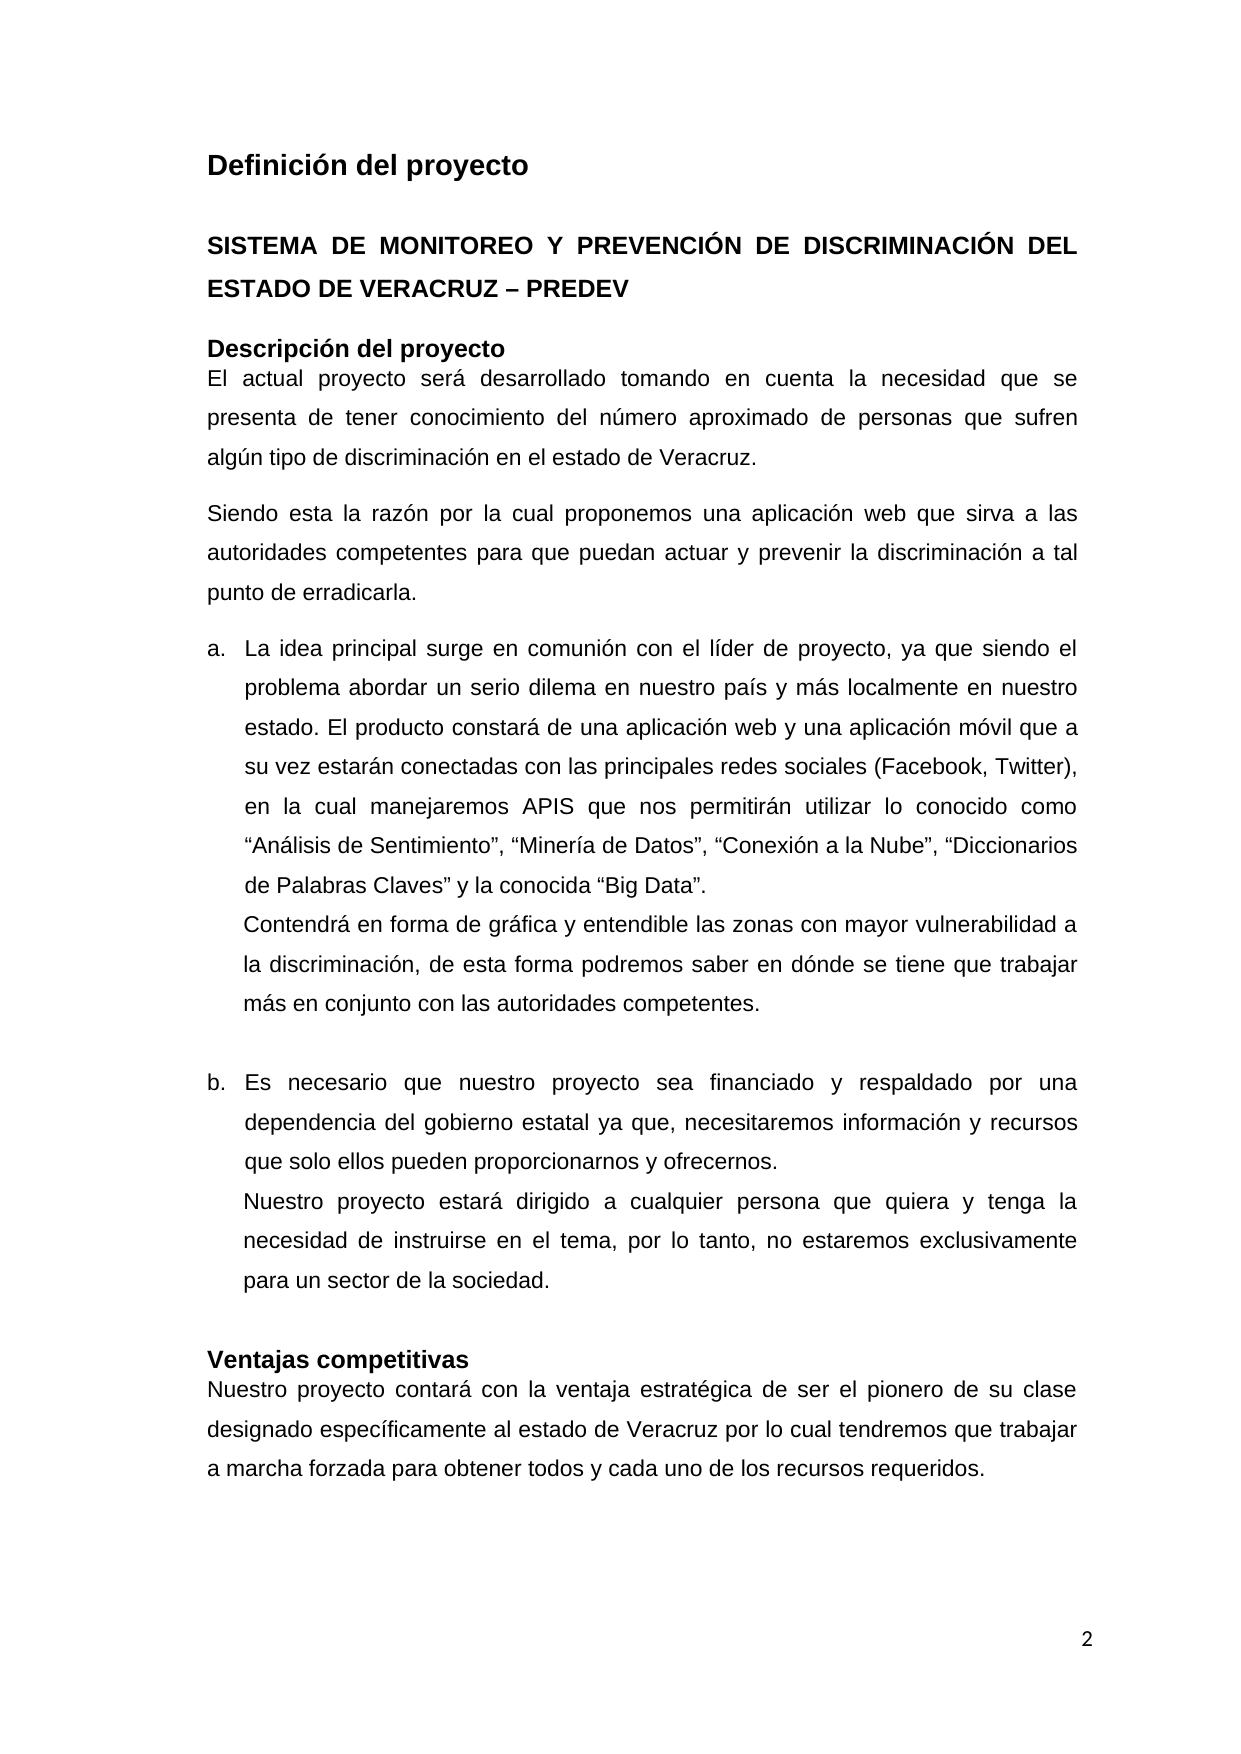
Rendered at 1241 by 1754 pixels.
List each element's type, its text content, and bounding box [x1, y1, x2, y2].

text SISTEMA DE MONITOREO Y PREVENCIÓN DE DISCRIMINACIÓN DEL ESTADO DE VERACRUZ – PREDEV [207, 231, 1078, 303]
subtitle Descripción del proyecto [207, 334, 1092, 362]
subtitle Definición del proyecto [207, 148, 1092, 181]
text Siendo esta la razón por la cual proponemos una aplicación web que sirva a las autoridades competentes para que puedan actuar y prevenir la discriminación a tal punto de erradicarla. [207, 500, 1078, 605]
text El actual proyecto será desarrollado tomando en cuenta la necesidad que se presenta de tener conocimiento del número aproximado de personas que sufren algún tipo de discriminación en el estado de Veracruz. [207, 365, 1078, 470]
subtitle Ventajas competitivas [207, 1345, 1092, 1374]
text Nuestro proyecto estará dirigido a cualquier persona que quiera y tenga la necesidad de instruirse en el tema, por lo tanto, no estaremos exclusivamente para un sector de la sociedad. [243, 1188, 1078, 1293]
text Nuestro proyecto contará con la ventaja estratégica de ser el pionero de su clase designado específicamente al estado de Veracruz por lo cual tendremos que trabajar a marcha forzada para obtener todos y cada uno de los recursos requeridos. [207, 1376, 1078, 1482]
list La idea principal surge en comunión con el líder de proyecto, ya que siendo el problema abordar un serio dilema en nuestro país y más localmente en nuestro estado. El producto constará de una aplicación web y una aplicación móvil que a su vez estarán conectadas con las principales redes sociales (Facebook, Twitter), en la cual manejaremos APIS que nos permitirán utilizar lo conocido como “Análisis de Sentimiento”, “Minería de Datos”, “Conexión a la Nube”, “Diccionarios de Palabras Claves” y la conocida “Big Data”. [207, 635, 1078, 898]
text Contendrá en forma de gráfica y entendible las zonas con mayor vulnerabilidad a la discriminación, de esta forma podremos saber en dónde se tiene que trabajar más en conjunto con las autoridades competentes. [243, 911, 1078, 1017]
list Es necesario que nuestro proyecto sea financiado y respaldado por una dependencia del gobierno estatal ya que, necesitaremos información y recursos que solo ellos pueden proporcionarnos y ofrecernos. [207, 1069, 1078, 1174]
